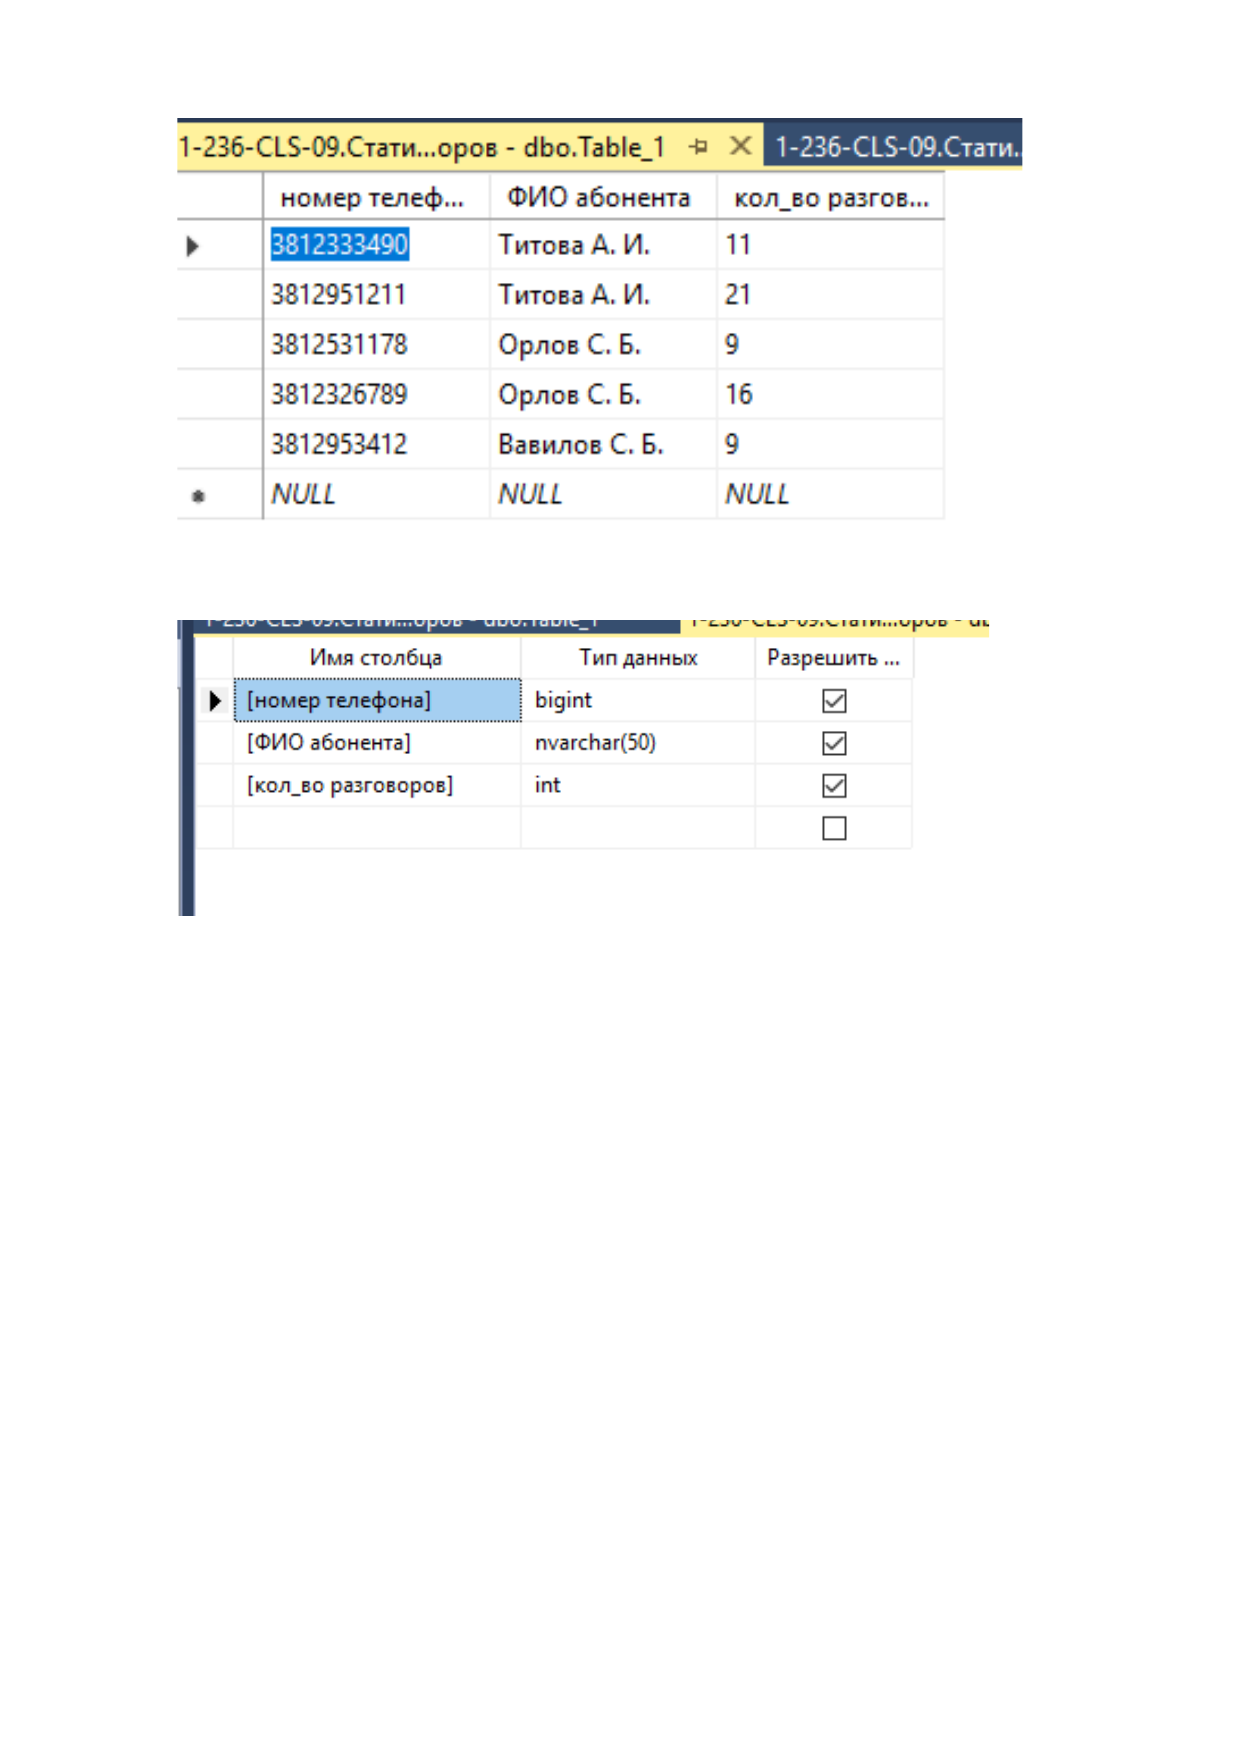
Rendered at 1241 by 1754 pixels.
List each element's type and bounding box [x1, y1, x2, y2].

picture [177, 620, 990, 916]
picture [177, 118, 1023, 602]
